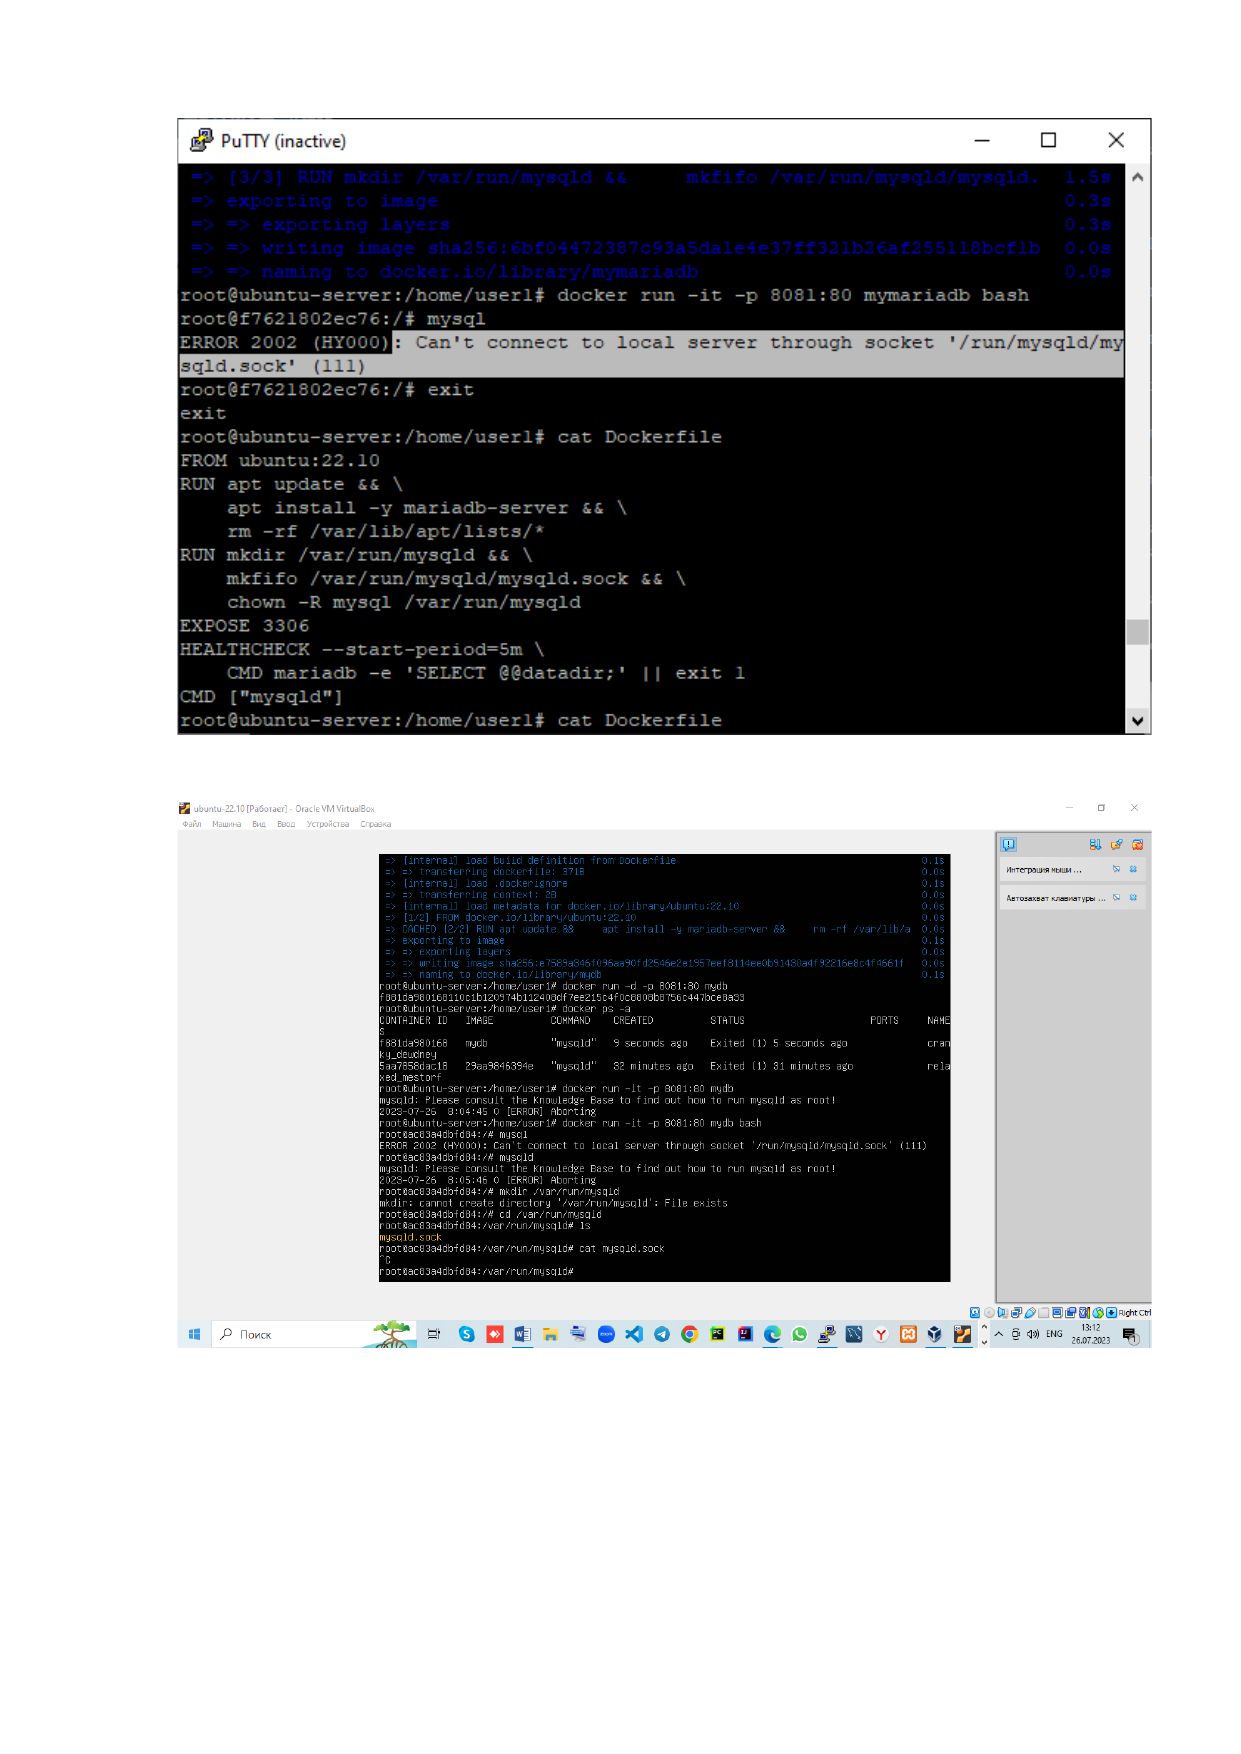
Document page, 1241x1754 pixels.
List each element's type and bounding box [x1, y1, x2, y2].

picture [177, 800, 1152, 1348]
picture [177, 118, 1152, 735]
